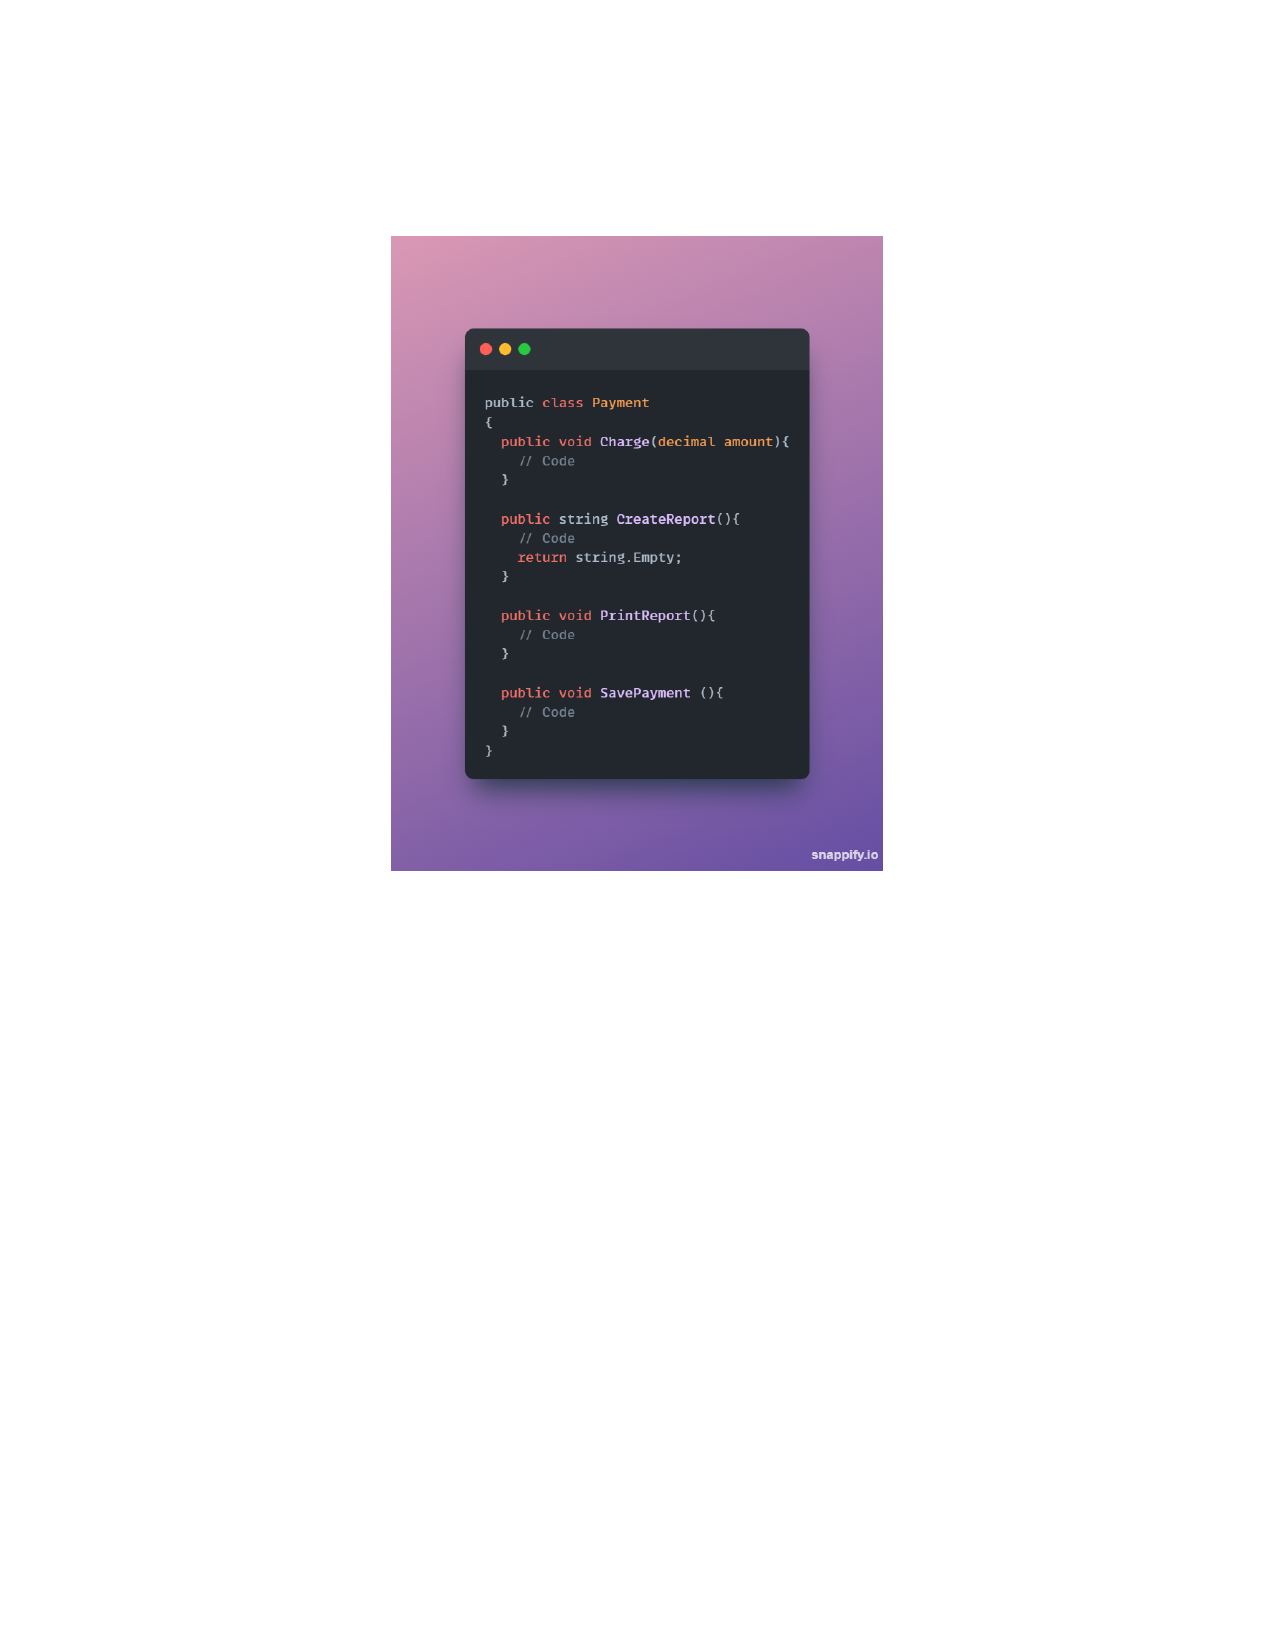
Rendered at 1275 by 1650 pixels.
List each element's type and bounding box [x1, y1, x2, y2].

picture [391, 236, 883, 871]
